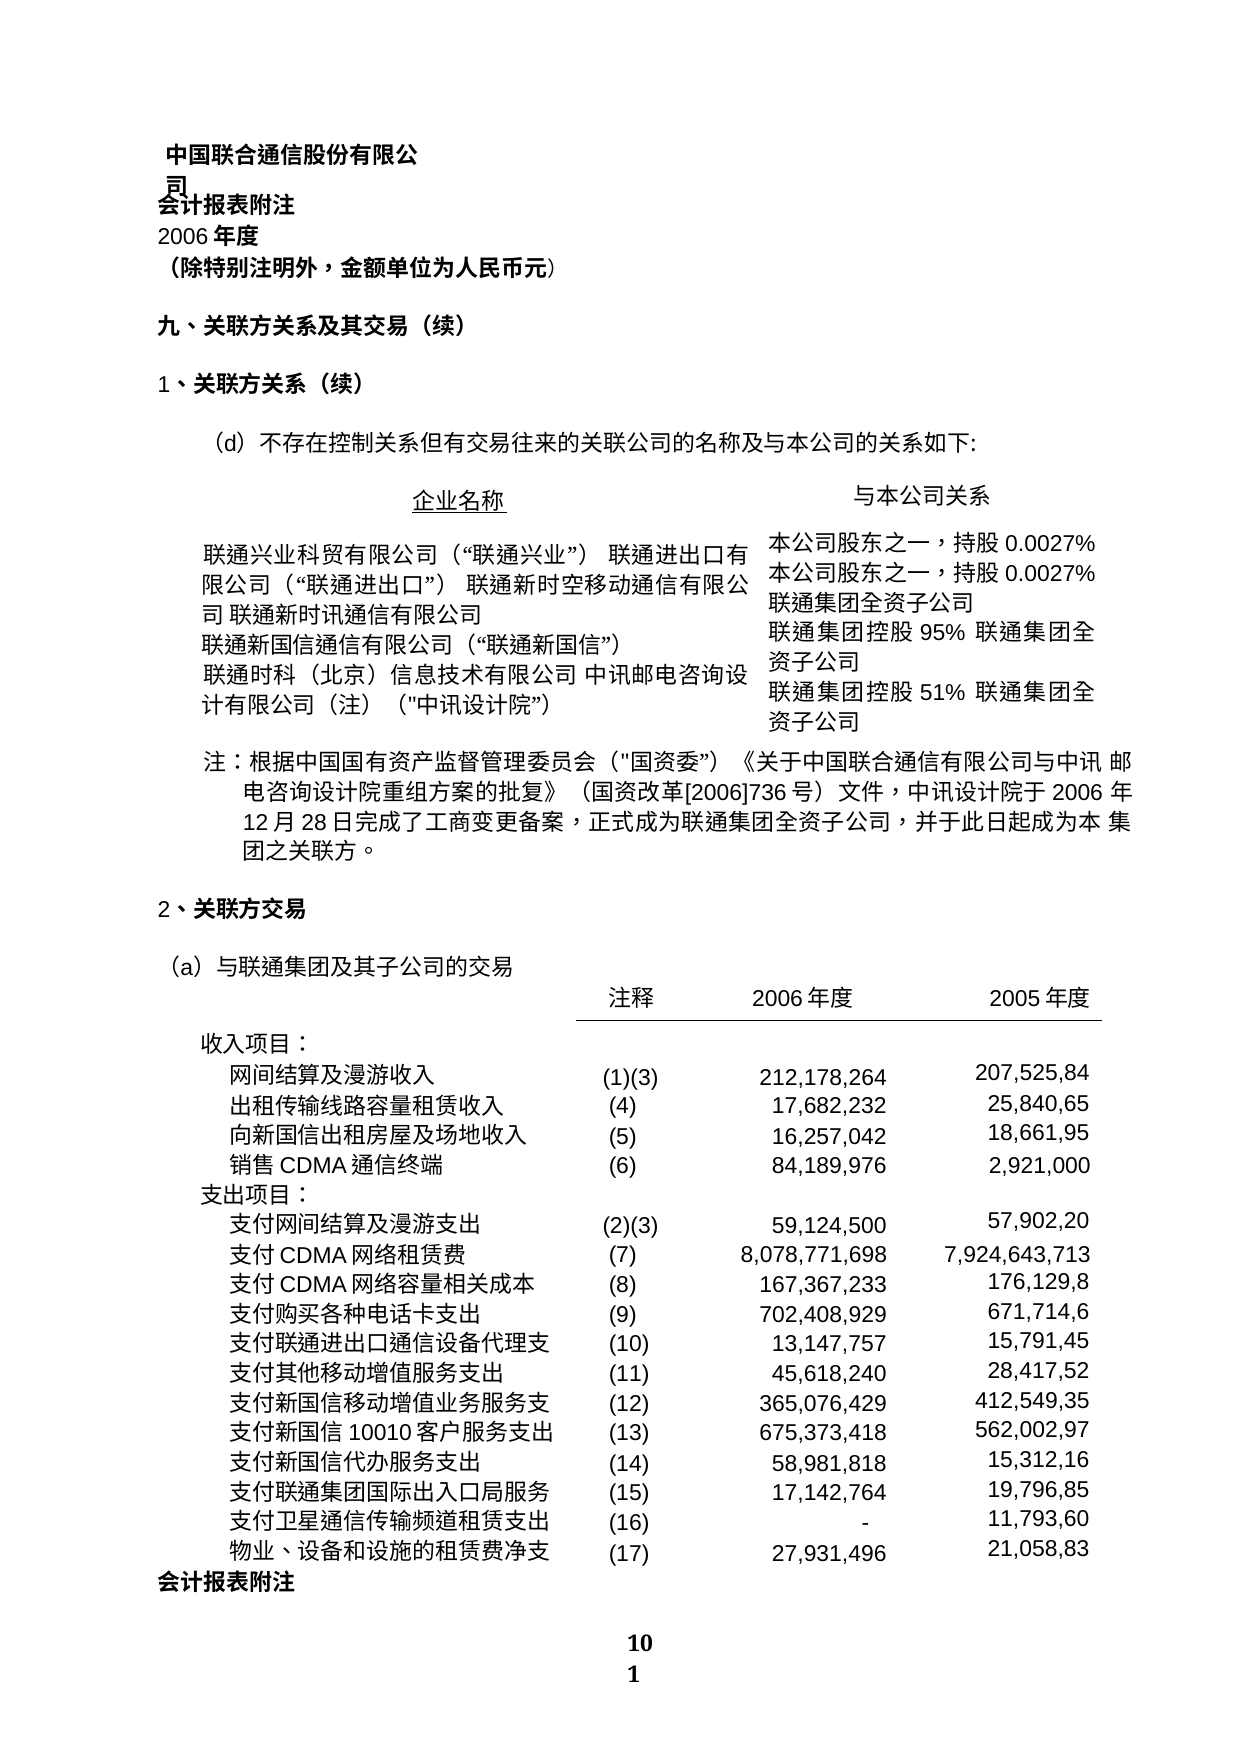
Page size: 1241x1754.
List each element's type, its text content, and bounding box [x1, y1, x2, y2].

text 注：根据中国国有资产监督管理委员会（"国资委”）《关于中国联合通信有限公司与中讯 邮电咨询设计院重组方案的批复》（国资改革[2006]736号）文件，中讯设计院于2006 年12月28日完成了工商变更备案，正式成为联通集团全资子公司，并于此日起成为本 集团之关联方。 [203, 747, 1133, 866]
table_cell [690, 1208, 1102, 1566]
text 1、关联方关系（续） [157, 368, 1133, 399]
text （d）不存在控制关系但有交易往来的关联公司的名称及与本公司的关系如下: [157, 427, 1133, 458]
text （a）与联通集团及其子公司的交易 [157, 951, 1133, 982]
text 九、关联方关系及其交易（续） [157, 310, 1133, 341]
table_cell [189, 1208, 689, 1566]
text 联通新国信通信有限公司（“联通新国信”） [157, 630, 1133, 660]
text 联通时科（北京）信息技术有限公司 中讯邮电咨询设计有限公司（注）（"中讯设计院”） [201, 660, 1133, 719]
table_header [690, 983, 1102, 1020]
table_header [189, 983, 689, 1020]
text 会计报表附注 [157, 1566, 1133, 1596]
text 2、关联方交易 [157, 893, 1133, 924]
text 2006年度 [157, 220, 1133, 252]
text 会计报表附注 [157, 189, 1133, 220]
text （除特别注明外，金额单位为人民币元） [157, 252, 1133, 283]
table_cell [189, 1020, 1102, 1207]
text 联通兴业科贸有限公司（“联通兴业”） 联通进出口有限公司（“联通进出口”） 联通新时空移动通信有限公司 联通新时讯通信有限公司 [201, 485, 1133, 630]
